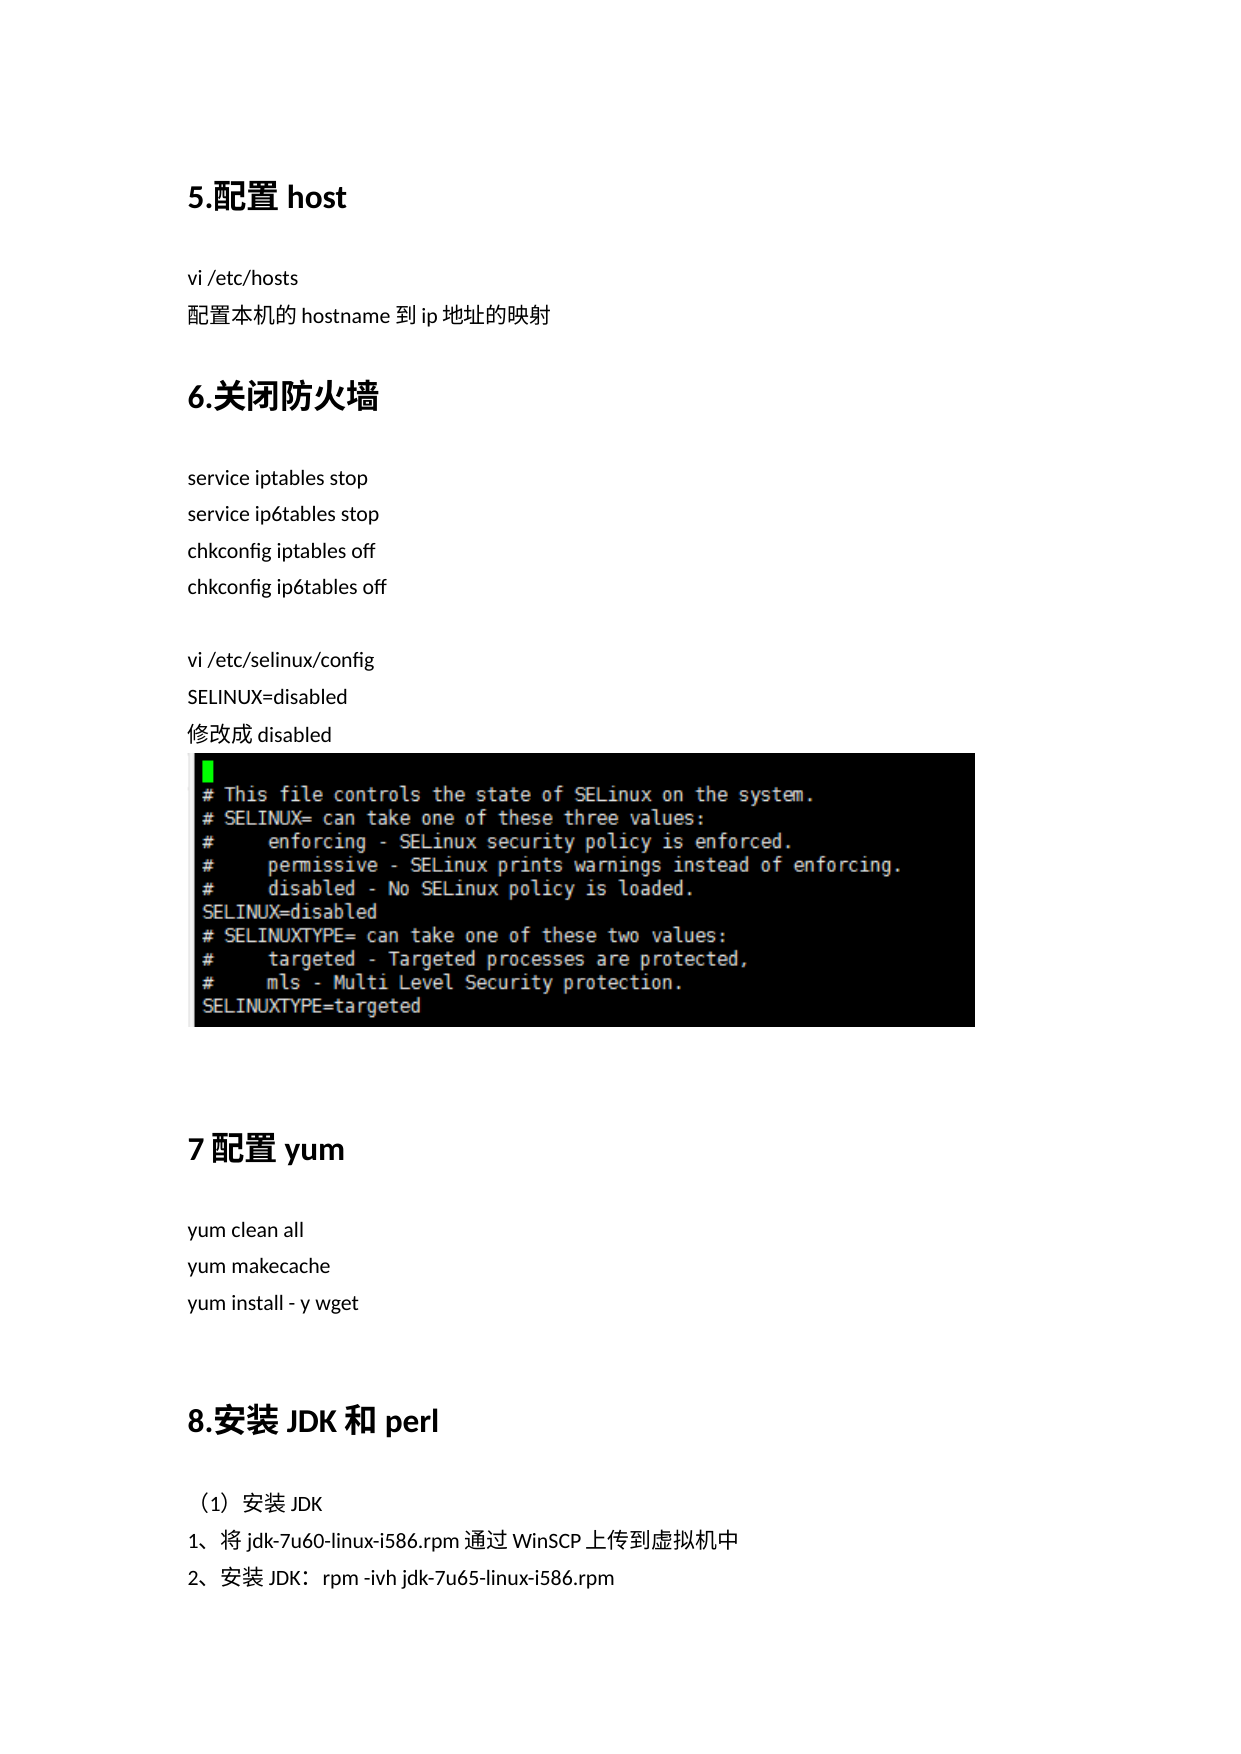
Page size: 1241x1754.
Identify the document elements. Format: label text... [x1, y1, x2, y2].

text 1、将jdk-7u60-linux-i586.rpm通过WinSCP上传到虚拟机中 [187, 1522, 1053, 1555]
subtitle 8.安装JDK 和perl [187, 1386, 1053, 1451]
text yum install - y wget [187, 1286, 1053, 1318]
text yum clean all [187, 1213, 1053, 1245]
text yum makecache [187, 1249, 1053, 1282]
text chkconfig iptables off [187, 534, 1053, 567]
text 2、安装JDK：rpm -ivh jdk-7u65-linux-i586.rpm [187, 1559, 1053, 1592]
text SELINUX=disabled [187, 680, 1053, 712]
picture [187, 753, 975, 1027]
text vi /etc/hosts [187, 261, 1053, 294]
text vi /etc/selinux/config [187, 643, 1053, 676]
text service ip6tables stop [187, 498, 1053, 530]
text 配置本机的hostname到ip地址的映射 [187, 298, 1053, 330]
subtitle 7配置yum [187, 1114, 1053, 1179]
text 修改成disabled [187, 716, 1053, 749]
subtitle 5.配置host [187, 162, 1053, 227]
subtitle 6.关闭防火墙 [187, 362, 1053, 427]
text （1）安装JDK [187, 1485, 1053, 1518]
text chkconfig ip6tables off [187, 571, 1053, 603]
text service iptables stop [187, 461, 1053, 494]
